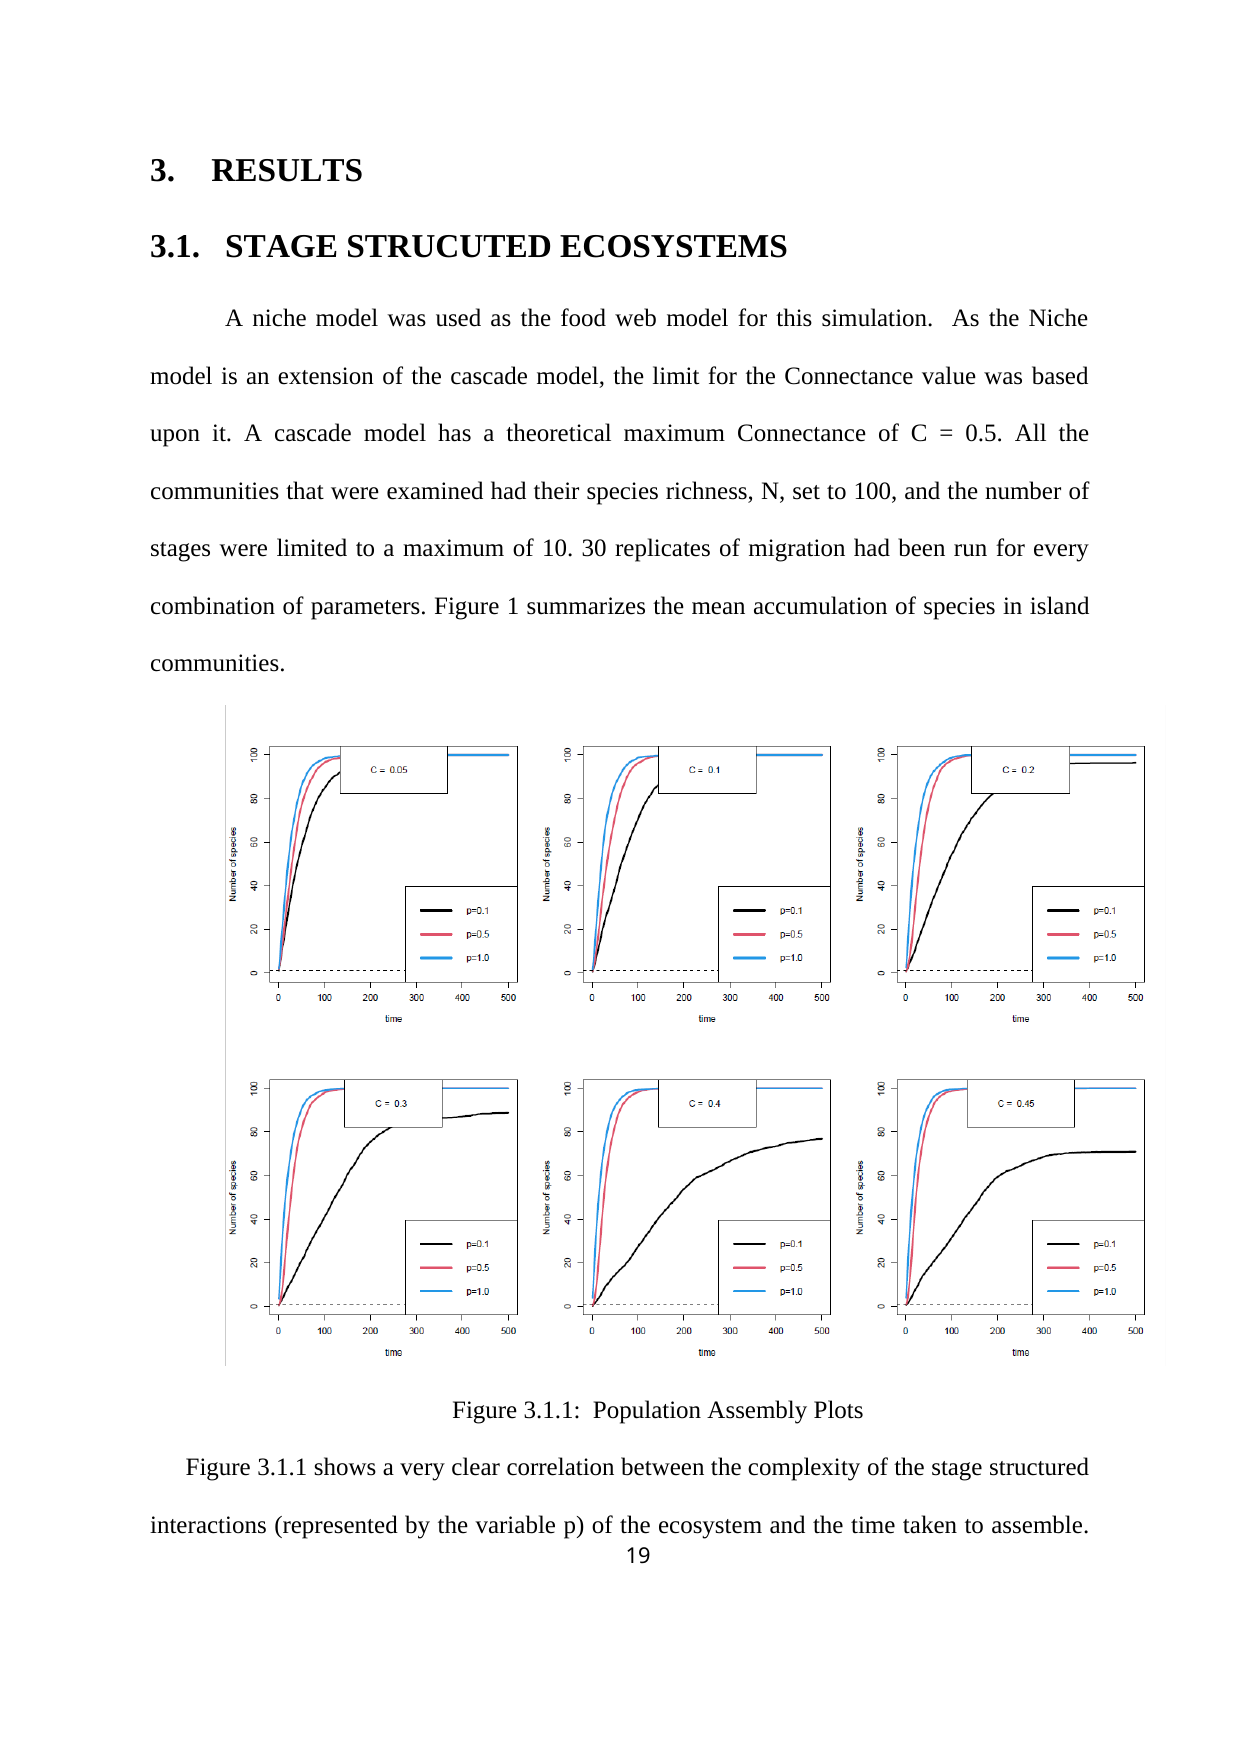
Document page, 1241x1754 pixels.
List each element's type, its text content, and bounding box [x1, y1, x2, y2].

list RESULTS [150, 150, 1090, 188]
list STAGE STRUCUTED ECOSYSTEMS [150, 227, 1090, 265]
text Figure 3.1.1: Population Assembly Plots [150, 1395, 1090, 1424]
text A niche model was used as the food web model for this simulation. As the Niche model is an extension of the cascade model, the limit for the Connectance value was based upon it. A cascade model has a theoretical maximum Connectance of C = 0.5. All the communities that were examined had their species richness, N, set to 100, and the number of stages were limited to a maximum of 10. 30 replicates of migration had been run for every combination of parameters. Figure 1 summarizes the mean accumulation of species in island communities. [150, 303, 1090, 677]
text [150, 1452, 1090, 1539]
picture [225, 705, 1166, 1366]
